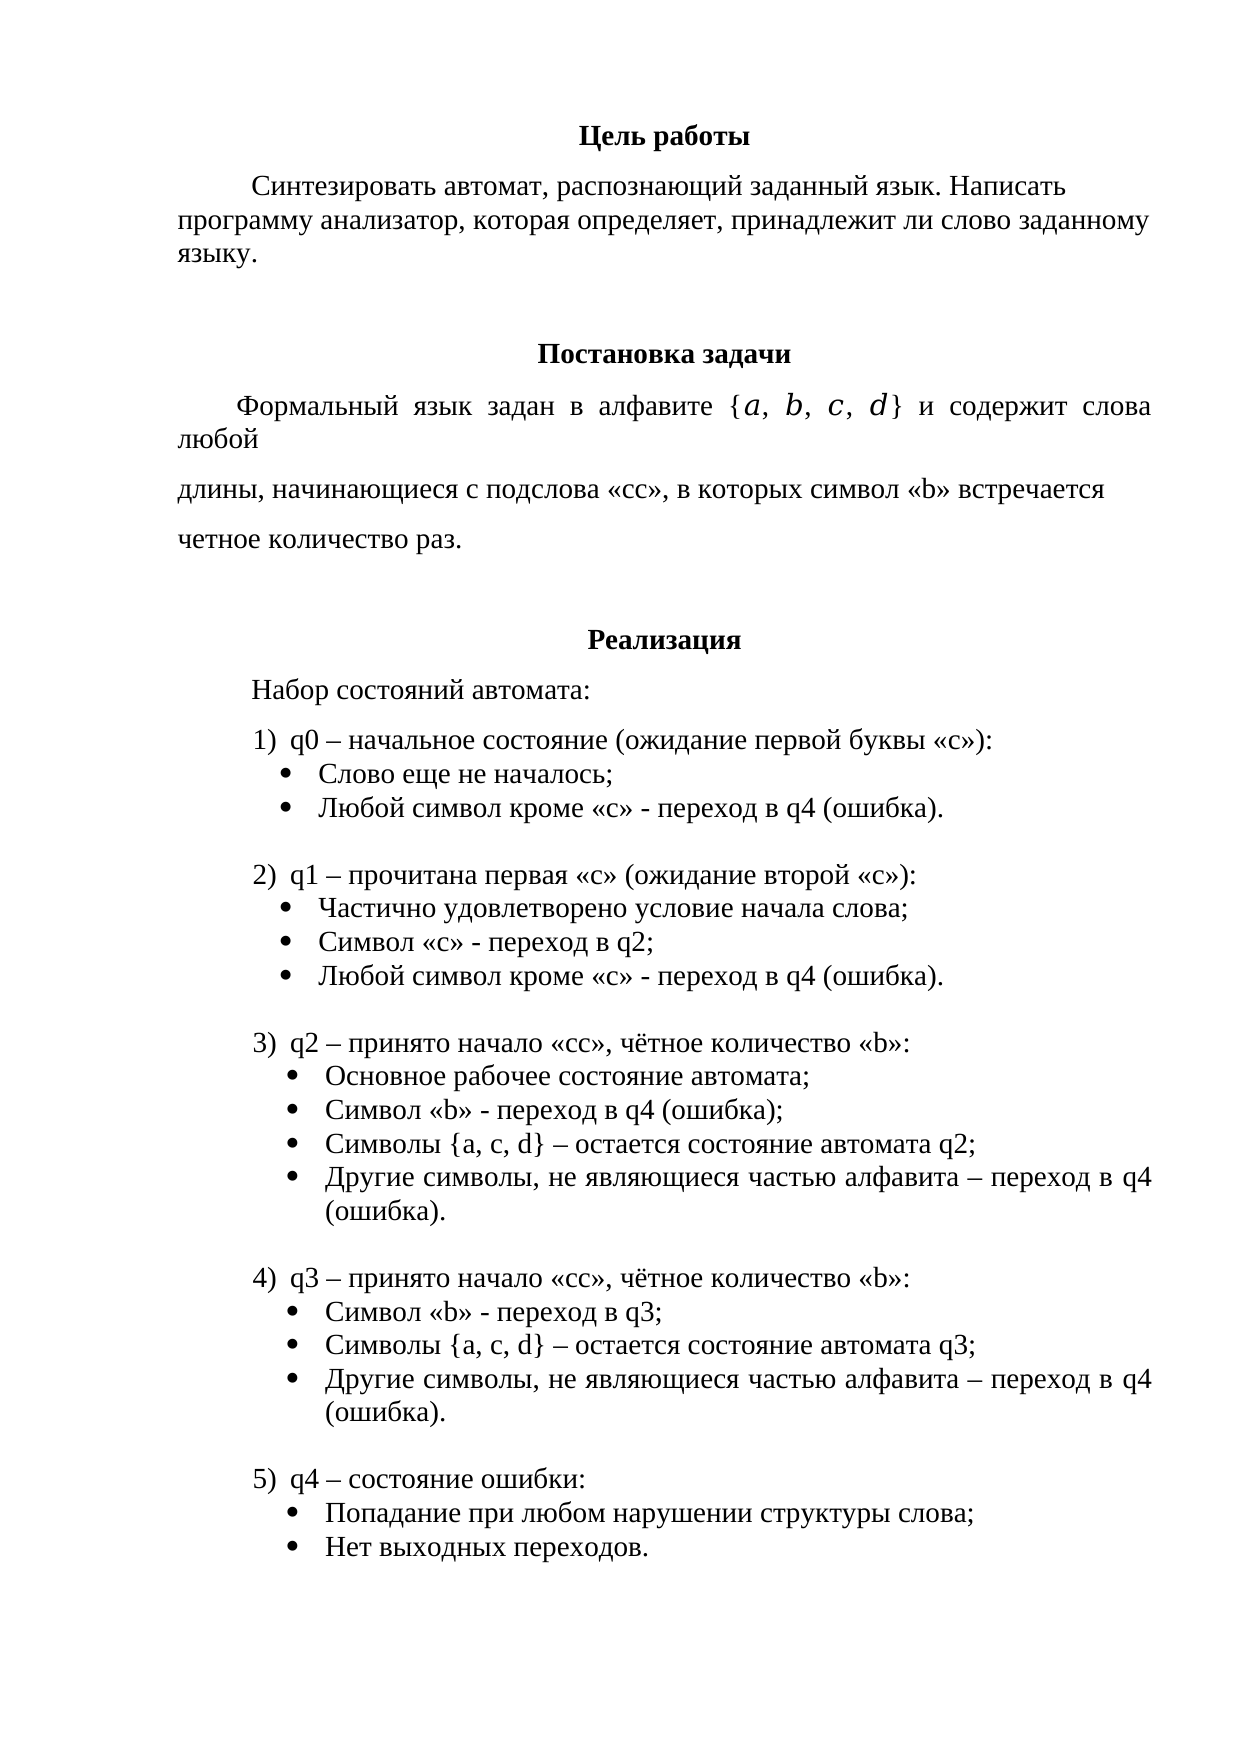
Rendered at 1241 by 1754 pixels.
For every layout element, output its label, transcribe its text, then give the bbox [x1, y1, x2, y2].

list Частично удовлетворено условие начала слова; [281, 890, 1152, 924]
list Другие символы, не являющиеся частью алфавита – переход в q4 (ошибка). [287, 1159, 1152, 1227]
list Символ «c» - переход в q2; [281, 924, 1152, 958]
list Попадание при любом нарушении структуры слова; [287, 1495, 1152, 1529]
list Слово еще не началось; [281, 756, 1152, 790]
list q2 – принято начало «cc», чётное количество «b»: [252, 1025, 1152, 1058]
list Основное рабочее состояние автомата; [287, 1058, 1152, 1092]
text Синтезировать автомат, распознающий заданный язык. Написать программу анализатор, которая определяет, принадлежит ли слово заданному языку. [177, 168, 1152, 269]
list Символы {a, c, d} – остается состояние автомата q3; [287, 1327, 1152, 1361]
list Символы {a, c, d} – остается состояние автомата q2; [287, 1126, 1152, 1159]
text Формальный язык задан в алфавите {𝑎, 𝑏, 𝑐, 𝑑} и содержит слова любой [177, 386, 1152, 455]
list Символ «b» - переход в q4 (ошибка); [287, 1092, 1152, 1126]
list q3 – принято начало «cc», чётное количество «b»: [252, 1260, 1152, 1294]
list Любой символ кроме «с» - переход в q4 (ошибка). [281, 790, 1152, 823]
list q4 – состояние ошибки: [252, 1462, 1152, 1495]
list q0 – начальное состояние (ожидание первой буквы «c»): [252, 722, 1152, 756]
list Другие символы, не являющиеся частью алфавита – переход в q4 (ошибка). [287, 1361, 1152, 1428]
text Реализация [177, 622, 1152, 656]
text длины, начинающиеся с подслова «сc», в которых символ «b» встречается [177, 471, 1152, 505]
text Набор состояний автомата: [177, 672, 1152, 706]
list Нет выходных переходов. [287, 1529, 1152, 1562]
list q1 – прочитана первая «c» (ожидание второй «c»): [252, 857, 1152, 890]
text Постановка задачи [177, 336, 1152, 369]
text Цель работы [177, 118, 1152, 152]
list Символ «b» - переход в q3; [287, 1294, 1152, 1327]
list Любой символ кроме «с» - переход в q4 (ошибка). [281, 958, 1152, 991]
text четное количество раз. [177, 522, 1152, 555]
